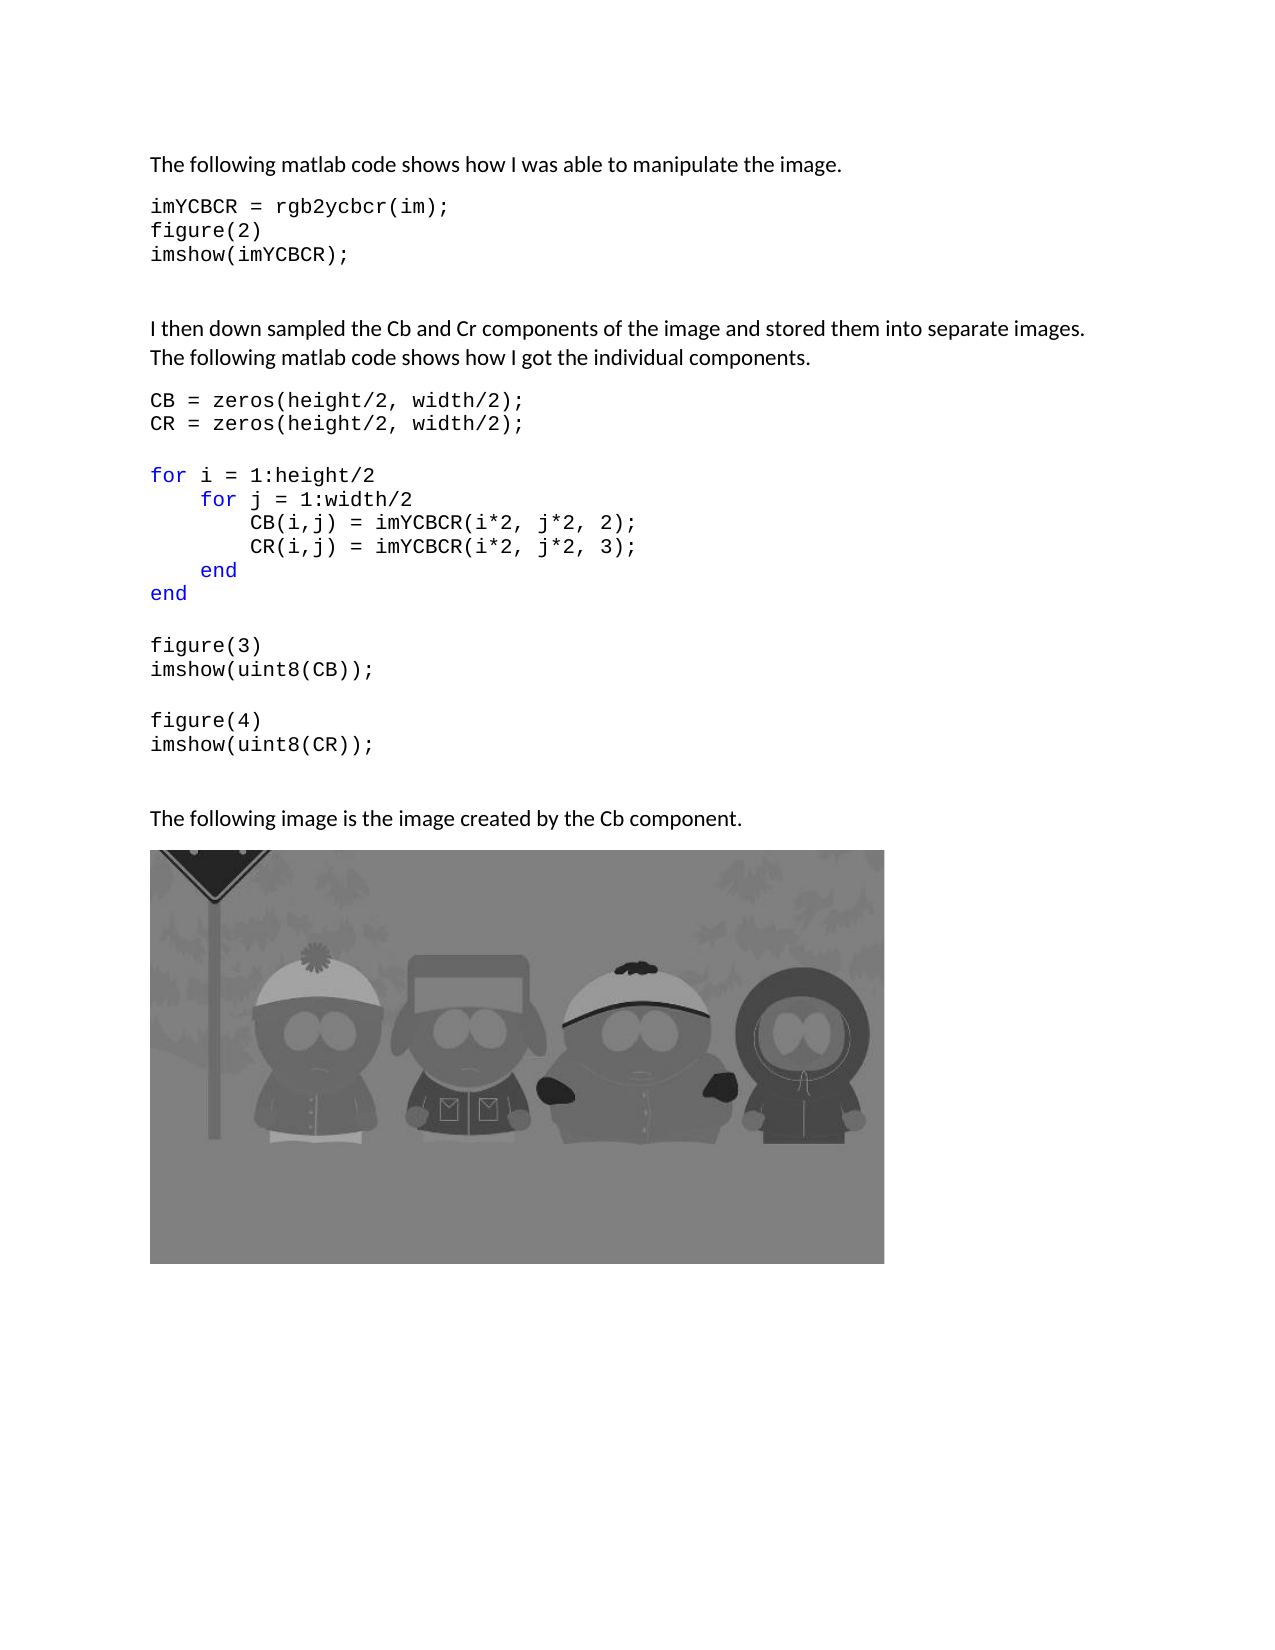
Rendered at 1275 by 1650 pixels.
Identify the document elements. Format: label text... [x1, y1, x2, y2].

text imshow(imYCBCR); [150, 244, 1125, 267]
text The following image is the image created by the Cb component. [150, 804, 1125, 832]
text imshow(uint8(CB)); [150, 658, 1125, 682]
text The following matlab code shows how I was able to manipulate the image. [150, 150, 1125, 178]
text figure(2) [150, 220, 1125, 244]
text CR = zeros(height/2, width/2); [150, 413, 1125, 437]
text CR(i,j) = imYCBCR(i*2, j*2, 3); [150, 536, 1125, 559]
text figure(4) [150, 710, 1125, 734]
text CB = zeros(height/2, width/2); [150, 390, 1125, 413]
text end [150, 583, 1125, 607]
text imshow(uint8(CR)); [150, 734, 1125, 757]
text I then down sampled the Cb and Cr components of the image and stored them into separate images. The following matlab code shows how I got the individual components. [150, 314, 1125, 371]
text for j = 1:width/2 [150, 489, 1125, 512]
text figure(3) [150, 635, 1125, 658]
text end [150, 559, 1125, 583]
text for i = 1:height/2 [150, 465, 1125, 489]
text CB(i,j) = imYCBCR(i*2, j*2, 2); [150, 512, 1125, 536]
text imYCBCR = rgb2ycbcr(im); [150, 196, 1125, 220]
picture [150, 850, 885, 1264]
